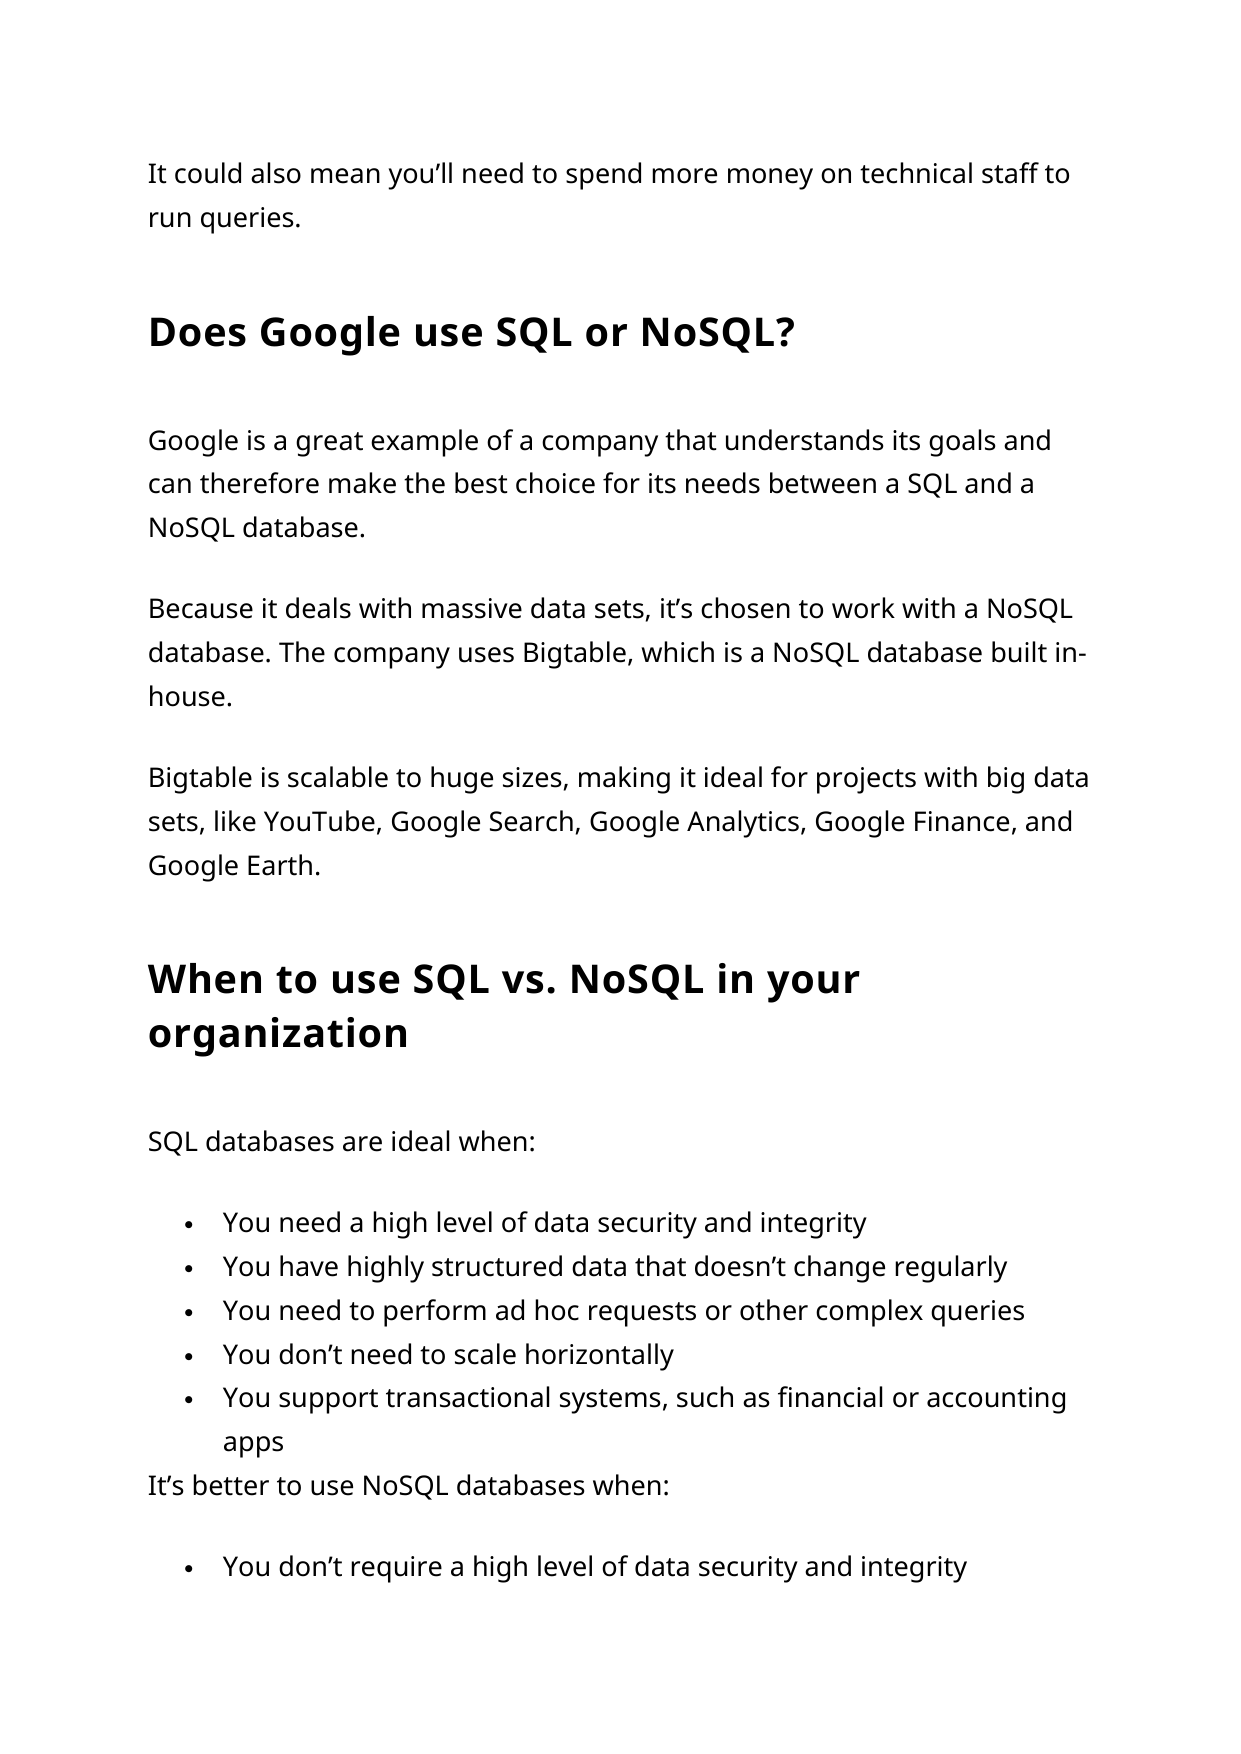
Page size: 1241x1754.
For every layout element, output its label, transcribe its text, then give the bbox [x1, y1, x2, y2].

list You have highly structured data that doesn’t change regularly [185, 1241, 1093, 1284]
list You don’t require a high level of data security and integrity [185, 1541, 1093, 1584]
text It’s better to use NoSQL databases when: [148, 1459, 1093, 1503]
text Bigtable is scalable to huge sizes, making it ideal for projects with big data sets, like YouTube, Google Search, Google Analytics, Google Finance, and Google Earth. [148, 752, 1093, 883]
text Google is a great example of a company that understands its goals and can therefore make the best choice for its needs between a SQL and a NoSQL database. [148, 414, 1093, 545]
text Because it deals with massive data sets, it’s chosen to work with a NoSQL database. The company uses Bigtable, which is a NoSQL database built in-house. [148, 583, 1093, 714]
list You support transactional systems, such as financial or accounting apps [185, 1372, 1093, 1459]
text It could also mean you’ll need to spend more money on technical staff to run queries. [148, 148, 1093, 235]
list You don’t need to scale horizontally [185, 1328, 1093, 1372]
text When to use SQL vs. NoSQL in your organization [148, 952, 1093, 1059]
text SQL databases are ideal when: [148, 1116, 1093, 1159]
list You need a high level of data security and integrity [185, 1197, 1093, 1241]
text Does Google use SQL or NoSQL? [148, 304, 1093, 358]
list You need to perform ad hoc requests or other complex queries [185, 1284, 1093, 1328]
